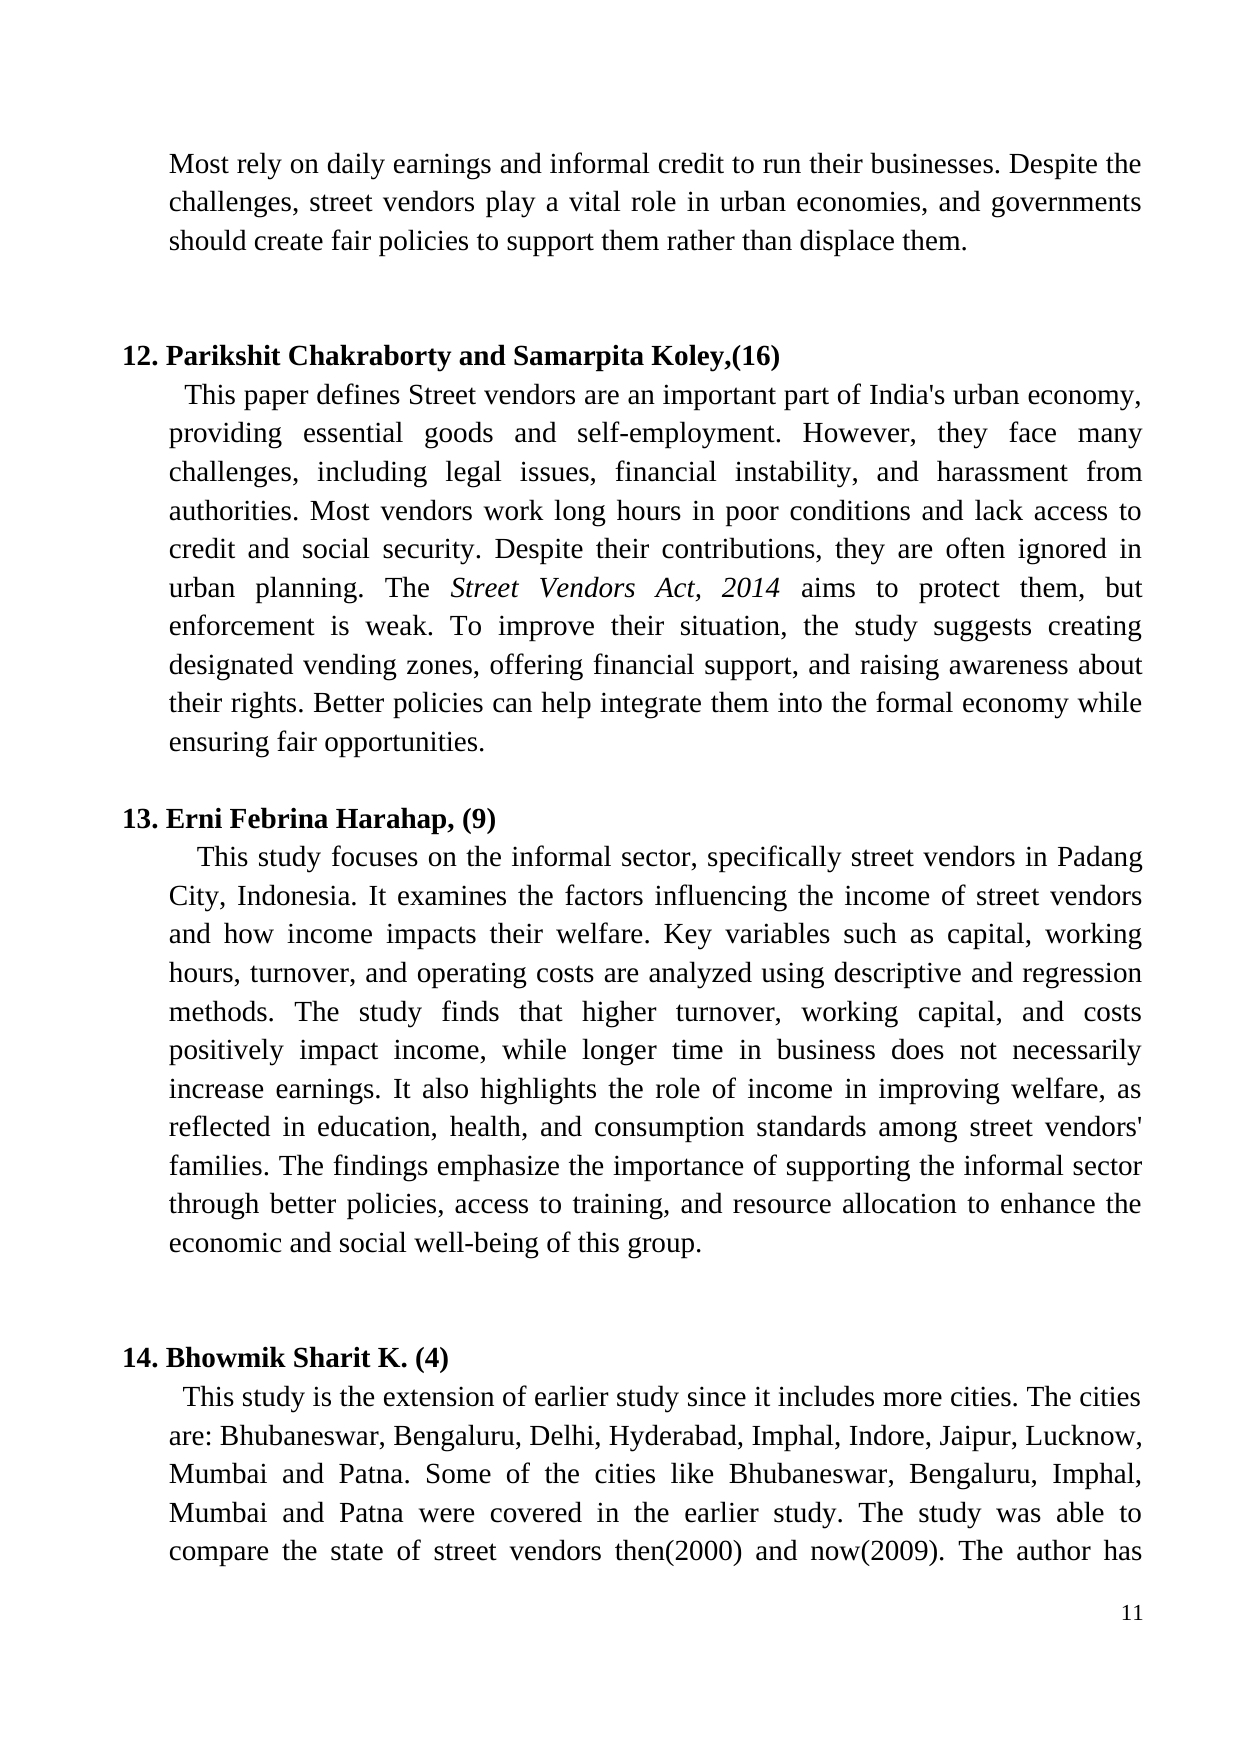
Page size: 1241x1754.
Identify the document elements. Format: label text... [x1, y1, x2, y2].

text 13. Erni Febrina Harahap, (9) [122, 801, 1143, 834]
text This study focuses on the informal sector, specifically street vendors in Padang City, Indonesia. It examines the factors influencing the income of street vendors and how income impacts their welfare. Key variables such as capital, working hours, turnover, and operating costs are analyzed using descriptive and regression methods. The study finds that higher turnover, working capital, and costs positively impact income, while longer time in business does not necessarily increase earnings. It also highlights the role of income in improving welfare, as reflected in education, health, and consumption standards among street vendors' families. The findings emphasize the importance of supporting the informal sector through better policies, access to training, and resource allocation to enhance the economic and social well-being of this group. [122, 839, 1143, 1258]
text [122, 146, 1143, 256]
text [122, 1379, 1143, 1567]
text This paper defines Street vendors are an important part of India's urban economy, providing essential goods and self-employment. However, they face many challenges, including legal issues, financial instability, and harassment from authorities. Most vendors work long hours in poor conditions and lack access to credit and social security. Despite their contributions, they are often ignored in urban planning. The Street Vendors Act, 2014 aims to protect them, but enforcement is weak. To improve their situation, the study suggests creating designated vending zones, offering financial support, and raising awareness about their rights. Better policies can help integrate them into the formal economy while ensuring fair opportunities. [122, 377, 1143, 757]
text 12. Parikshit Chakraborty and Samarpita Koley,(16) [122, 338, 1143, 372]
text 14. Bhowmik Sharit K. (4) [122, 1341, 1143, 1374]
